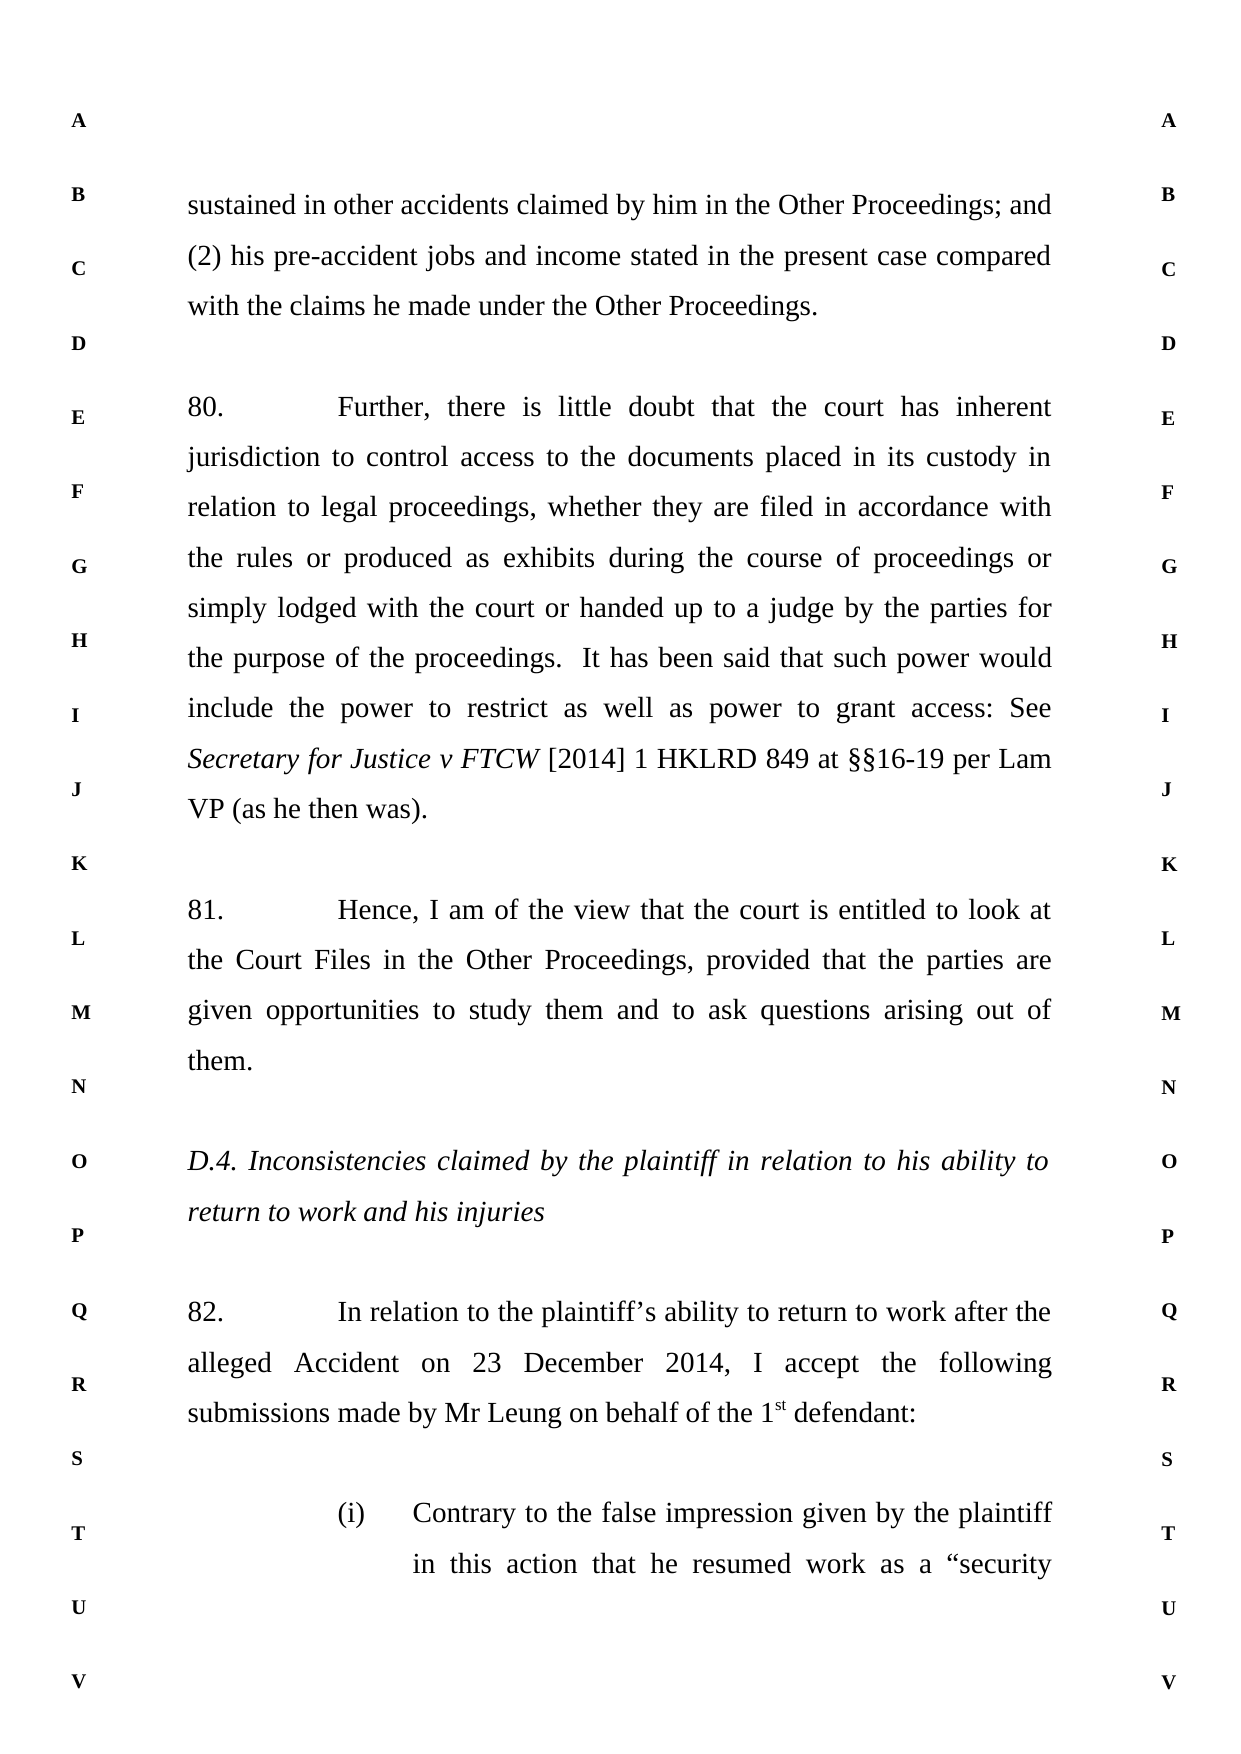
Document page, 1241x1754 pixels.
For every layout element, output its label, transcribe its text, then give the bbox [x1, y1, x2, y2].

list Further, there is little doubt that the court has inherent jurisdiction to control access to the documents placed in its custody in relation to legal proceedings, whether they are filed in accordance with the rules or produced as exhibits during the course of proceedings or simply lodged with the court or handed up to a judge by the parties for the purpose of the proceedings. It has been said that such power would include the power to restrict as well as power to grant access: See Secretary for Justice v FTCW [2014] 1 HKLRD 849 at §§16-19 per Lam VP (as he then was). [187, 389, 1053, 825]
text D.4. Inconsistencies claimed by the plaintiff in relation to his ability to return to work and his injuries [187, 1143, 1053, 1227]
list Hence, I am of the view that the court is entitled to look at the Court Files in the Other Proceedings, provided that the parties are given opportunities to study them and to ask questions arising out of them. [187, 892, 1053, 1076]
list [187, 187, 1053, 322]
list In relation to the plaintiff’s ability to return to work after the alleged Accident on 23 December 2014, I accept the following submissions made by Mr Leung on behalf of the 1st defendant: [187, 1294, 1053, 1428]
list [337, 1496, 1053, 1579]
